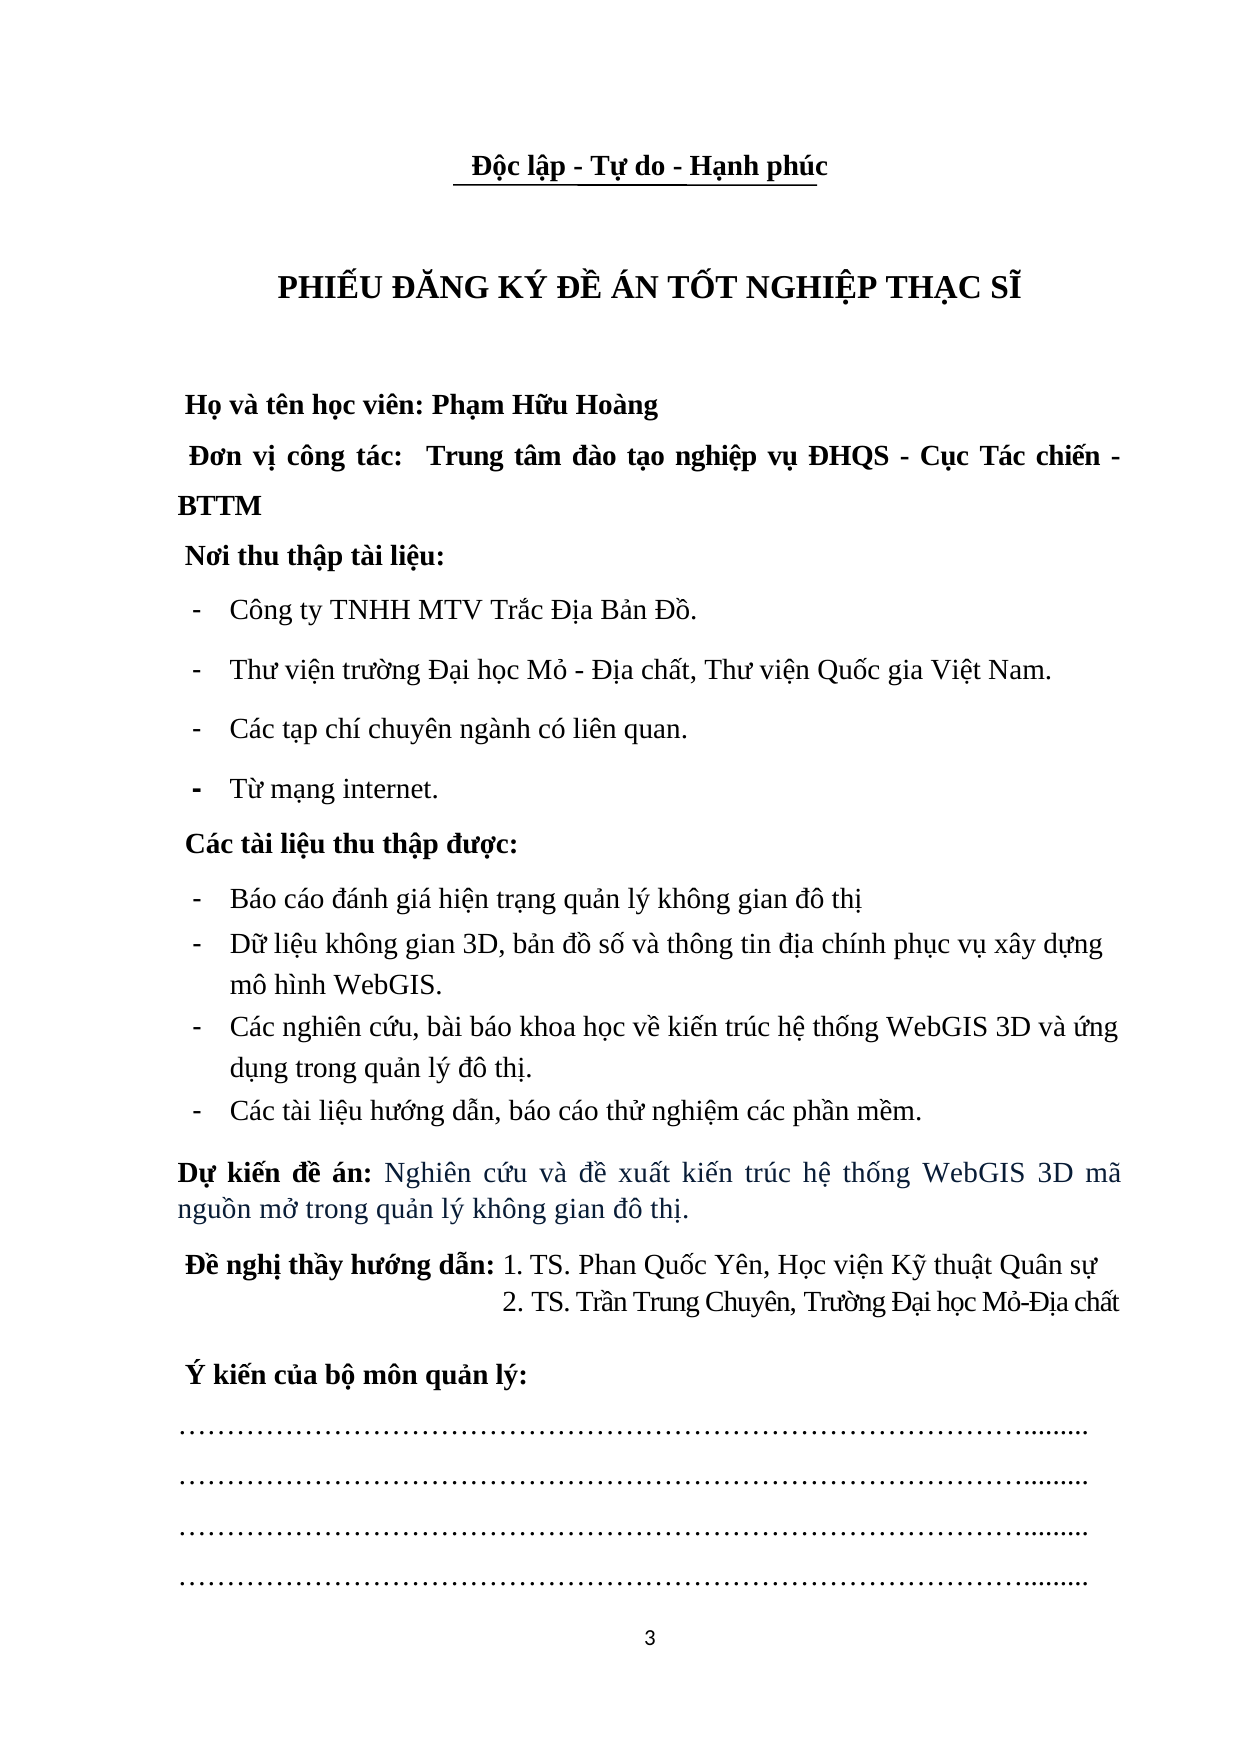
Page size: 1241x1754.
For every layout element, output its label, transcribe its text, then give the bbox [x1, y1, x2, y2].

list Các nghiên cứu, bài báo khoa học về kiến trúc hệ thống WebGIS 3D và ứng dụng trong quản lý đô thị. [192, 1006, 1122, 1084]
text Dự kiến đề án: Nghiên cứu và đề xuất kiến trúc hệ thống WebGIS 3D mã nguồn mở trong quản lý không gian đô thị. [177, 1155, 1122, 1225]
text Độc lập - Tự do - Hạnh phúc [177, 148, 1122, 181]
list Từ mạng internet. [192, 767, 1122, 807]
text Các tài liệu thu thập được: [177, 827, 1122, 860]
list Các tài liệu hướng dẫn, báo cáo thử nghiệm các phần mềm. [192, 1089, 1122, 1129]
text Đề nghị thầy hướng dẫn: 1. TS. Phan Quốc Yên, Học viện Kỹ thuật Quân sự [177, 1244, 1122, 1282]
text PHIẾU ĐĂNG KÝ ĐỀ ÁN TỐT NGHIỆP THẠC SĨ [177, 267, 1122, 305]
text Họ và tên học viên: Phạm Hữu Hoàng [177, 387, 1122, 421]
text Ý kiến của bộ môn quản lý: [177, 1357, 1122, 1390]
text ……………………………………………………………………………......... [177, 1508, 1122, 1541]
text Đơn vị công tác: Trung tâm đào tạo nghiệp vụ ĐHQS - Cục Tác chiến - BTTM [177, 438, 1122, 522]
text ……………………………………………………………………………......... [177, 1558, 1122, 1592]
text ……………………………………………………………………………......... [177, 1407, 1122, 1441]
text ……………………………………………………………………………......... [177, 1457, 1122, 1491]
text 2. TS. Trần Trung Chuyên, Trường Đại học Mỏ-Địa chất [177, 1282, 1122, 1319]
list Thư viện trường Đại học Mỏ - Địa chất, Thư viện Quốc gia Việt Nam. [192, 648, 1122, 688]
list Công ty TNHH MTV Trắc Địa Bản Đồ. [192, 589, 1122, 628]
list Các tạp chí chuyên ngành có liên quan. [192, 708, 1122, 747]
list Dữ liệu không gian 3D, bản đồ số và thông tin địa chính phục vụ xây dựng mô hình WebGIS. [192, 922, 1122, 1001]
list Báo cáo đánh giá hiện trạng quản lý không gian đô thị [192, 877, 1122, 917]
text Nơi thu thập tài liệu: [177, 538, 1122, 572]
